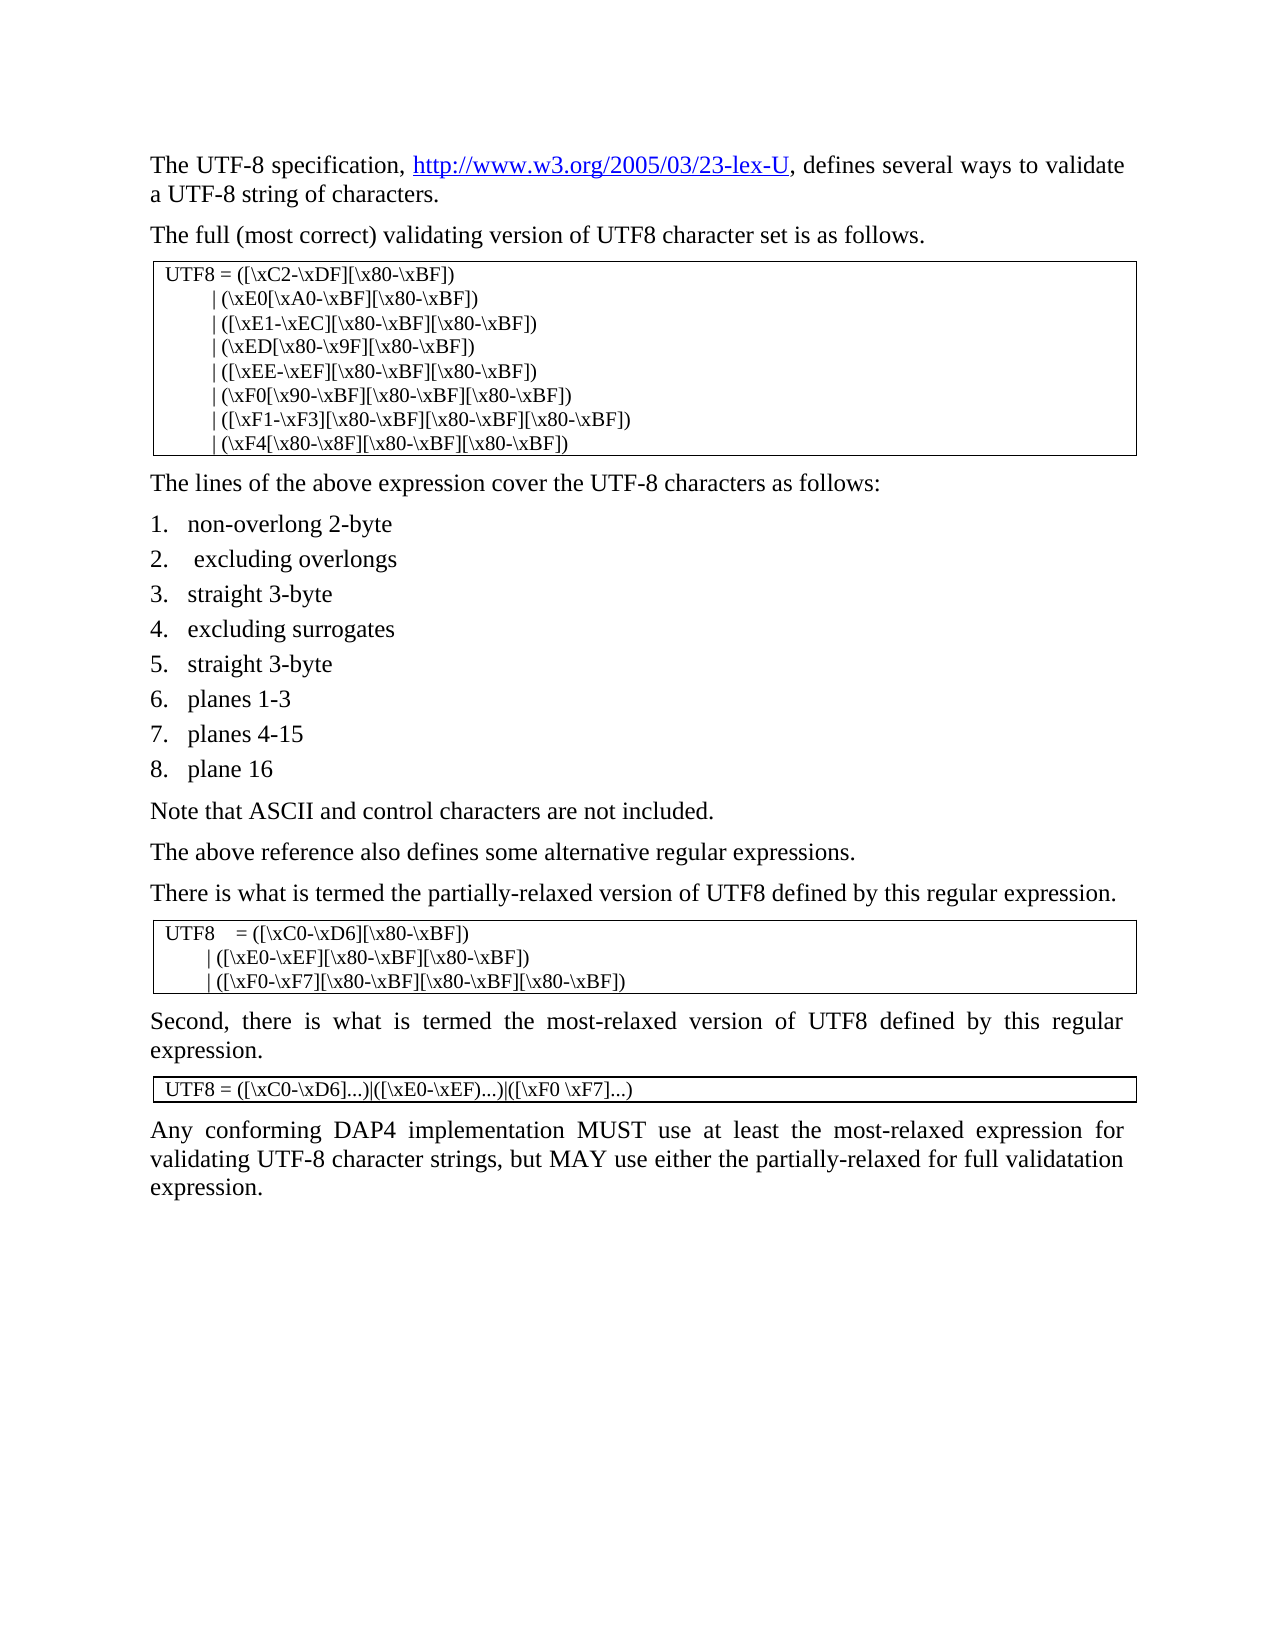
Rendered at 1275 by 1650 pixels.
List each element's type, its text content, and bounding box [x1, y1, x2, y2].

text There is what is termed the partially-relaxed version of UTF8 defined by this regular expression. [150, 878, 1125, 907]
list planes 4-15 [150, 719, 1125, 748]
table_header UTF8 = ([\xC0-\xD6][\x80-\xBF]) | ([\xE0-\xEF][\x80-\xBF][\x80-\xBF]) | ([\xF0-\xF7][\x80-\xBF][\x80-\xBF][\x80-\xBF]) [154, 921, 1136, 993]
list excluding surrogates [150, 614, 1125, 643]
text The UTF-8 specification, http://www.w3.org/2005/03/23-lex-U, defines several ways to validate a UTF-8 string of characters. [150, 150, 1125, 207]
list straight 3-byte [150, 649, 1125, 678]
text The full (most correct) validating version of UTF8 character set is as follows. [150, 220, 1125, 249]
text The above reference also defines some alternative regular expressions. [150, 837, 1125, 866]
text Second, there is what is termed the most-relaxed version of UTF8 defined by this regular expression. [150, 1006, 1125, 1064]
table_header UTF8 = ([\xC2-\xDF][\x80-\xBF]) | (\xE0[\xA0-\xBF][\x80-\xBF]) | ([\xE1-\xEC][\x80-\xBF][\x80-\xBF]) | (\xED[\x80-\x9F][\x80-\xBF]) | ([\xEE-\xEF][\x80-\xBF][\x80-\xBF]) | (\xF0[\x90-\xBF][\x80-\xBF][\x80-\xBF]) | ([\xF1-\xF3][\x80-\xBF][\x80-\xBF][\x80-\xBF]) | (\xF4[\x80-\x8F][\x80-\xBF][\x80-\xBF]) [154, 262, 1136, 455]
text Note that ASCII and control characters are not included. [150, 796, 1125, 824]
list planes 1-3 [150, 684, 1125, 713]
list non-overlong 2-byte [150, 509, 1125, 538]
list plane 16 [150, 754, 1125, 783]
list excluding overlongs [150, 544, 1125, 573]
text The lines of the above expression cover the UTF-8 characters as follows: [150, 468, 1125, 497]
list straight 3-byte [150, 579, 1125, 608]
table_header UTF8 = ([\xC0-\xD6]...)|([\xE0-\xEF)...)|([\xF0 \xF7]...) [154, 1078, 1136, 1101]
